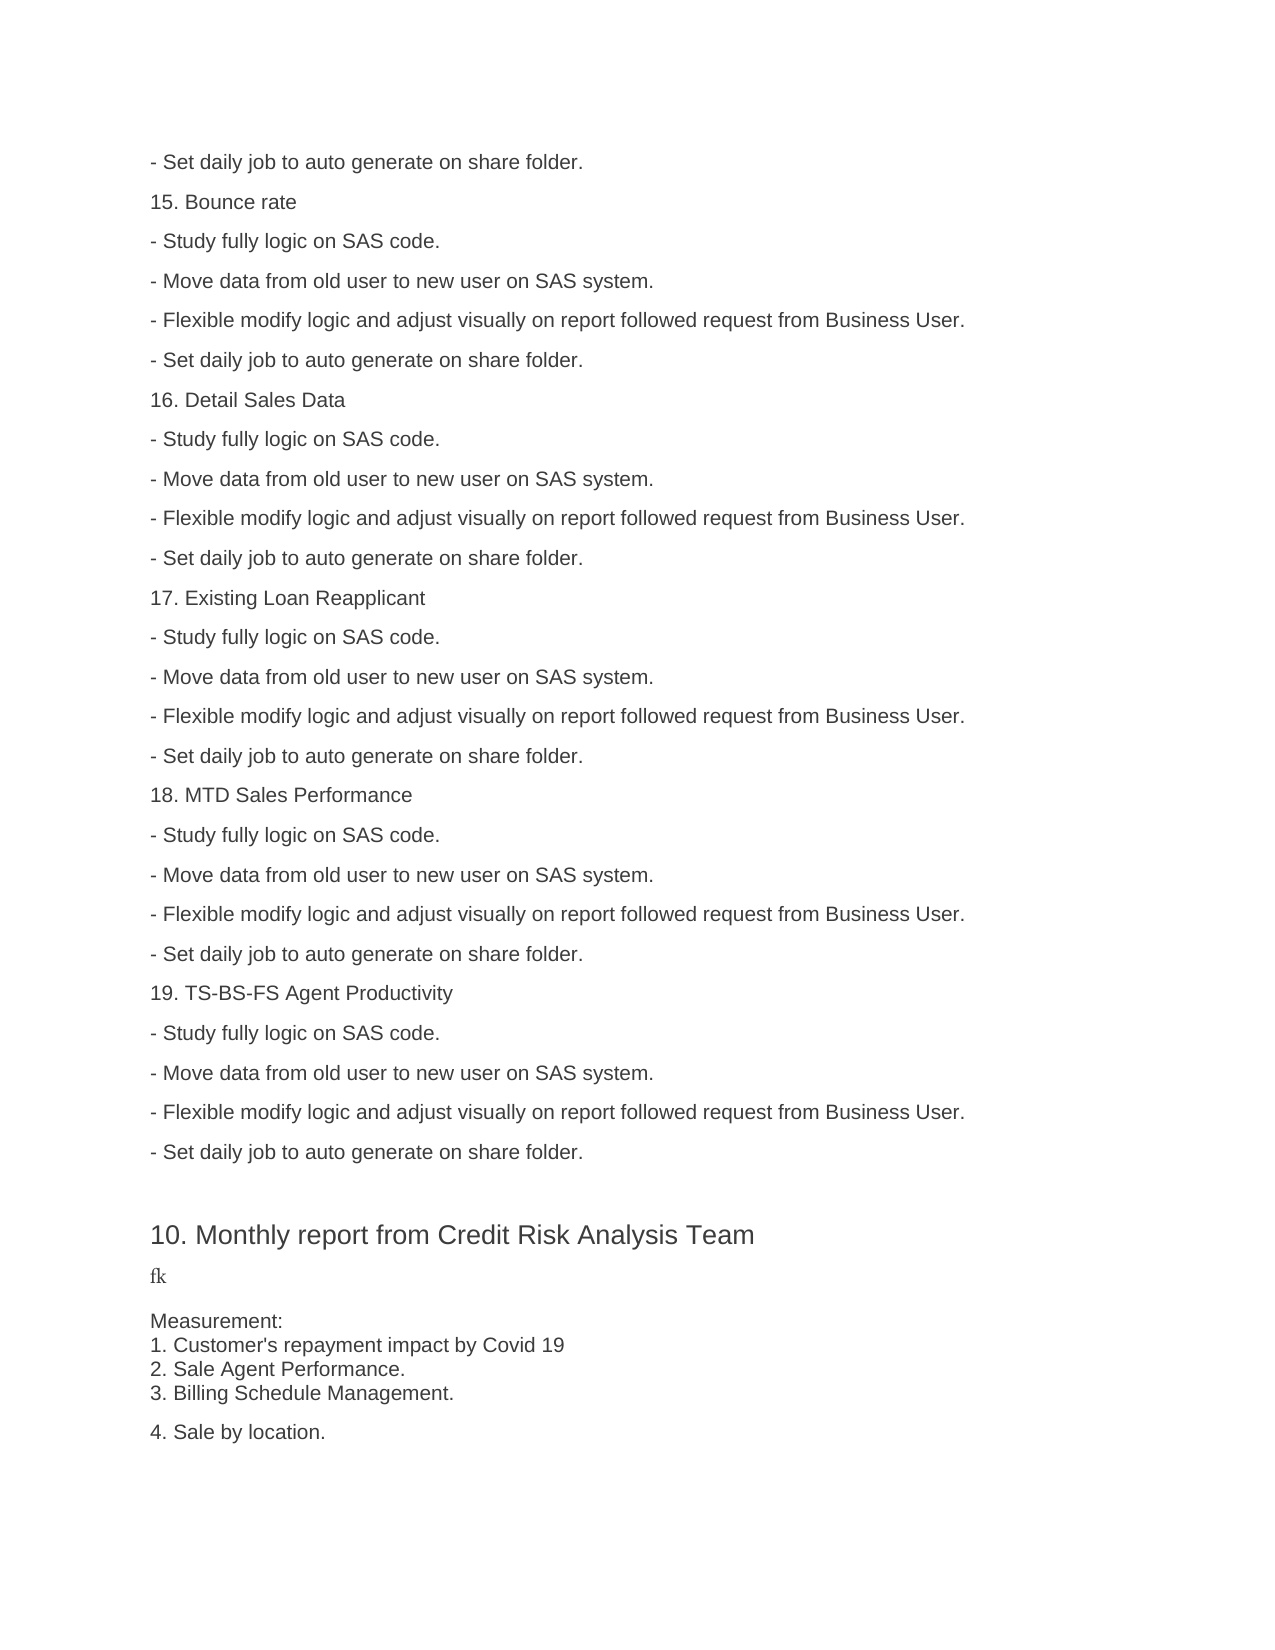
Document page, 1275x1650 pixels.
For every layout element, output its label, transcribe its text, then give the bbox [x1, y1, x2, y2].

text  [150, 1260, 1125, 1290]
text - Set daily job to auto generate on share folder. [150, 1139, 1125, 1163]
text 15. Bounce rate [150, 189, 1125, 213]
text - Study fully logic on SAS code. [150, 427, 1125, 451]
text - Set daily job to auto generate on share folder. [150, 942, 1125, 966]
text 19. TS-BS-FS Agent Productivity [150, 981, 1125, 1005]
text - Set daily job to auto generate on share folder. [150, 150, 1125, 174]
text - Move data from old user to new user on SAS system. [150, 1060, 1125, 1084]
text - Set daily job to auto generate on share folder. [150, 546, 1125, 570]
text - Study fully logic on SAS code. [150, 625, 1125, 649]
text 17. Existing Loan Reapplicant [150, 585, 1125, 609]
text - Study fully logic on SAS code. [150, 229, 1125, 253]
text - Flexible modify logic and adjust visually on report followed request from Business User. [150, 704, 1125, 728]
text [150, 308, 1125, 332]
text - Move data from old user to new user on SAS system. [150, 467, 1125, 491]
text - Study fully logic on SAS code. [150, 1021, 1125, 1045]
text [150, 269, 1125, 293]
text - Flexible modify logic and adjust visually on report followed request from Business User. [150, 902, 1125, 926]
text - Study fully logic on SAS code. [150, 823, 1125, 847]
text 4. Sale by location. [150, 1420, 1125, 1444]
text 18. MTD Sales Performance [150, 783, 1125, 807]
subtitle 10. Monthly report from Credit Risk Analysis Team [150, 1219, 1125, 1250]
text - Move data from old user to new user on SAS system. [150, 862, 1125, 886]
text - Move data from old user to new user on SAS system. [150, 664, 1125, 688]
text 16. Detail Sales Data [150, 387, 1125, 411]
text - Set daily job to auto generate on share folder. [150, 744, 1125, 768]
text - Flexible modify logic and adjust visually on report followed request from Business User. [150, 506, 1125, 530]
text - Flexible modify logic and adjust visually on report followed request from Business User. [150, 1100, 1125, 1124]
text Measurement: 1. Customer's repayment impact by Covid 19 2. Sale Agent Performance. 3. Billing Schedule Management. [150, 1309, 1125, 1404]
text - Set daily job to auto generate on share folder. [150, 348, 1125, 372]
